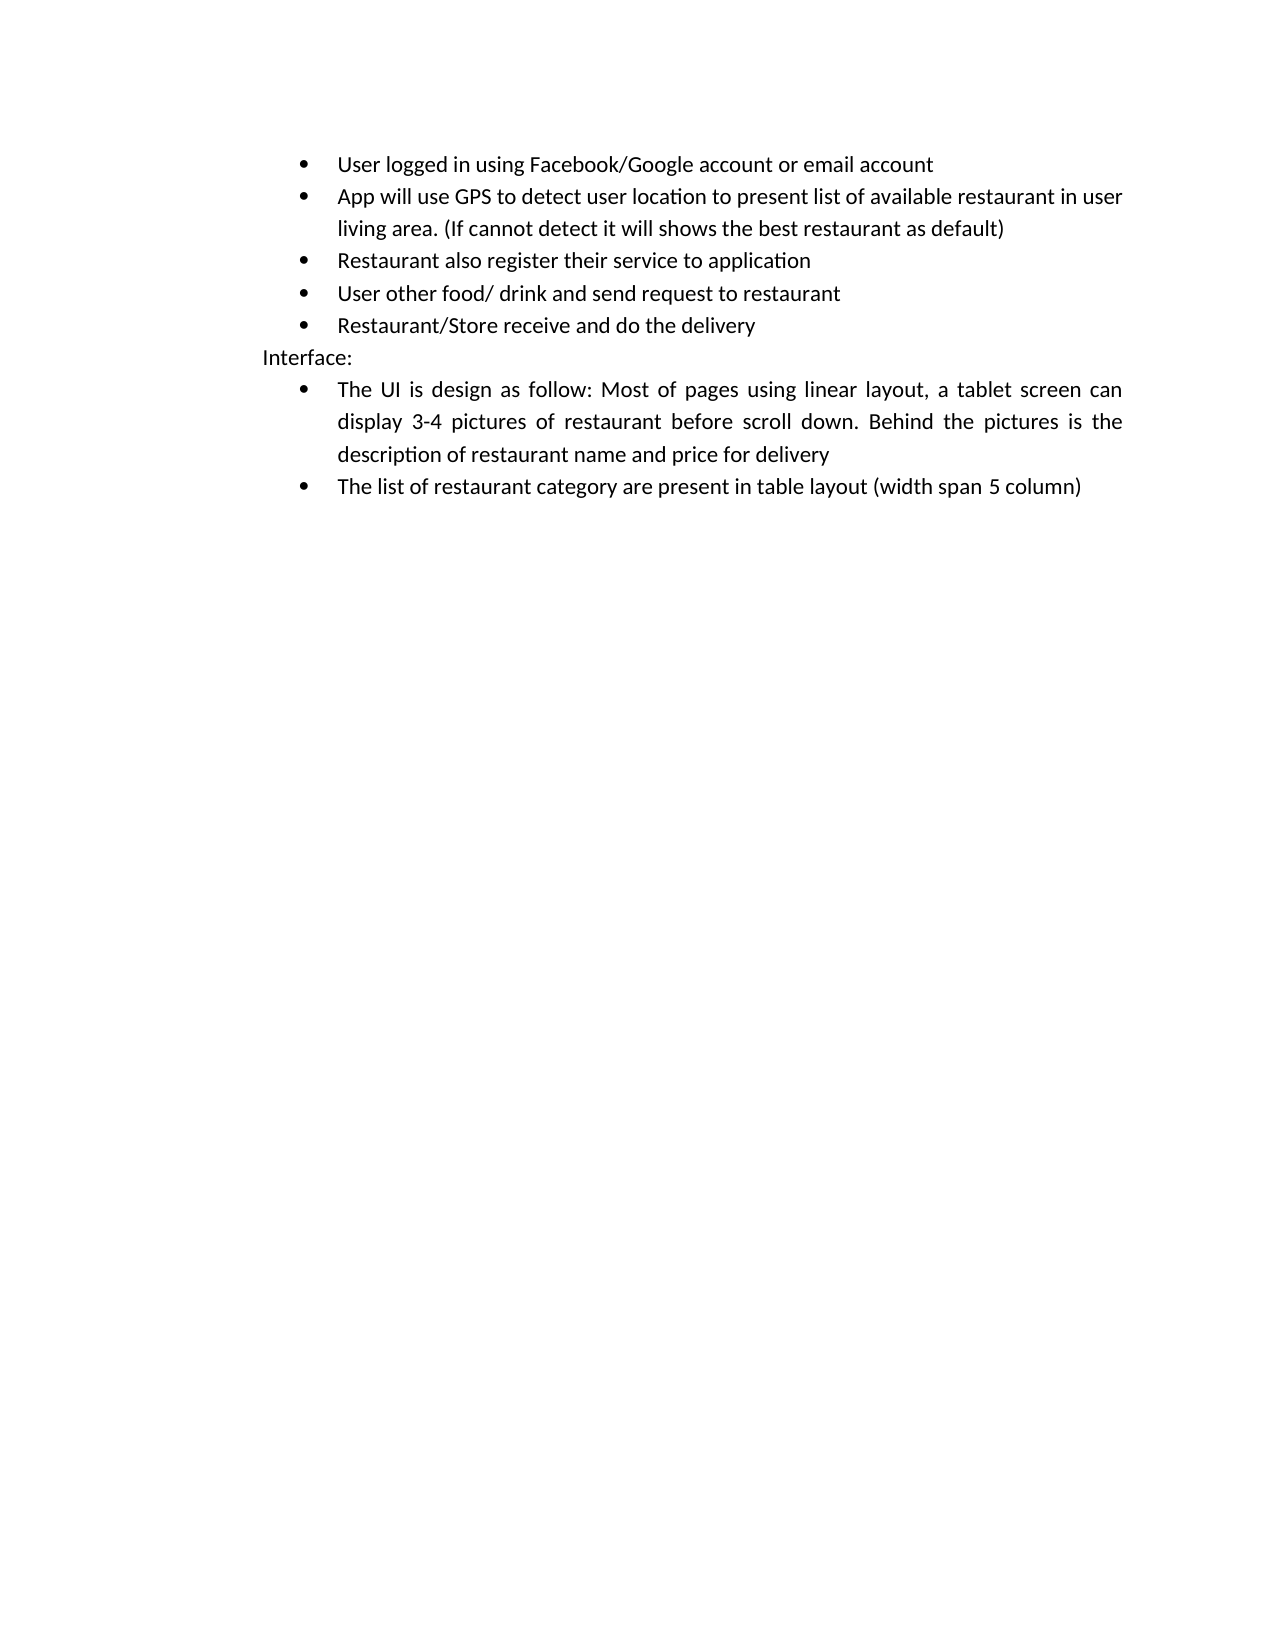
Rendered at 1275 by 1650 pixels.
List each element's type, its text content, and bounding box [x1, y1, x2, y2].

list User other food/ drink and send request to restaurant [300, 279, 1125, 307]
list App will use GPS to detect user location to present list of available restaurant in user living area. (If cannot detect it will shows the best restaurant as default) [300, 182, 1125, 242]
list Interface: [262, 343, 1125, 371]
list Restaurant also register their service to application [300, 247, 1125, 274]
list User logged in using Facebook/Google account or email account [300, 150, 1125, 178]
list Restaurant/Store receive and do the delivery [300, 311, 1125, 339]
list The UI is design as follow: Most of pages using linear layout, a tablet screen can display 3-4 pictures of restaurant before scroll down. Behind the pictures is the description of restaurant name and price for delivery [300, 375, 1125, 468]
list The list of restaurant category are present in table layout (width span 5 column) [300, 472, 1125, 500]
